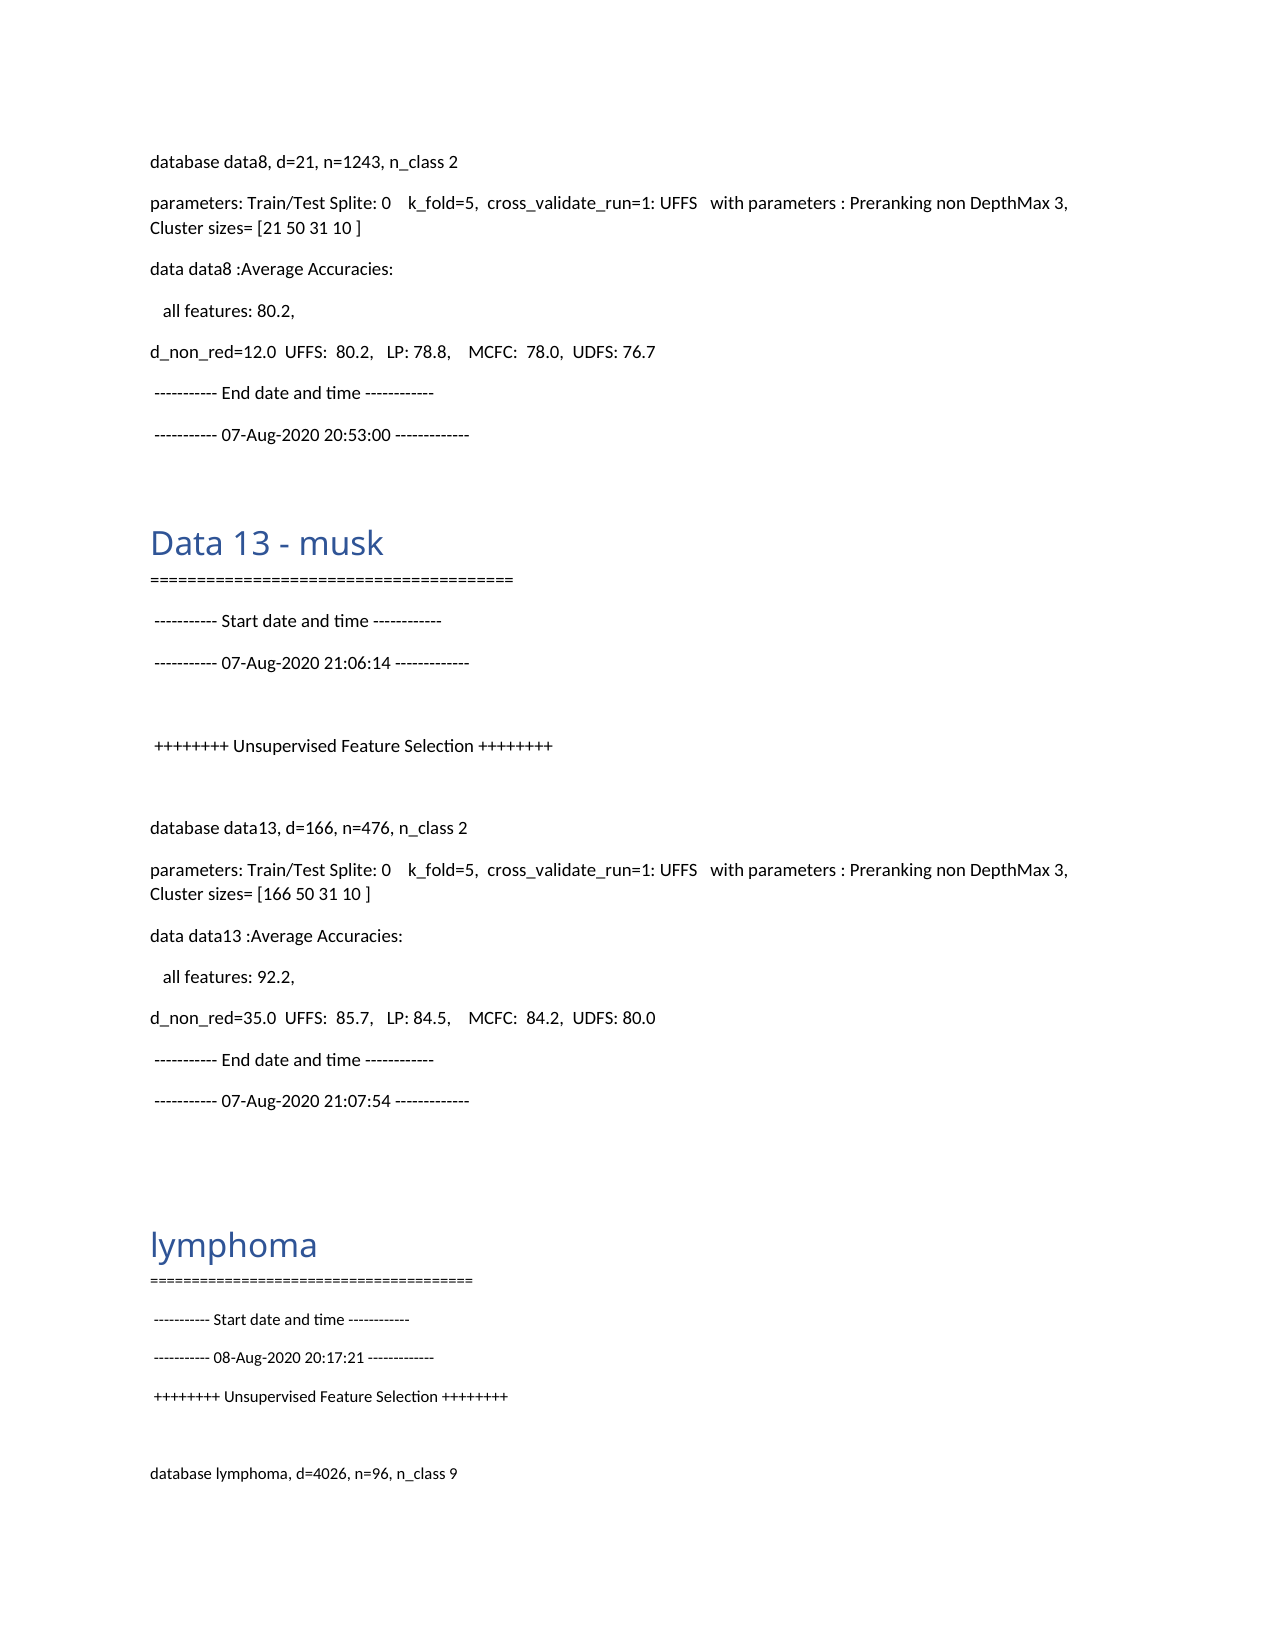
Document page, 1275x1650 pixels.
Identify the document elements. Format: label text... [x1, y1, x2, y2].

text parameters: Train/Test Splite: 0 k_fold=5, cross_validate_run=1: UFFS with parameters : Preranking non DepthMax 3, Cluster sizes= [21 50 31 10 ] [150, 191, 1125, 239]
text all features: 80.2, [150, 299, 1125, 322]
text database lymphoma, d=4026, n=96, n_class 9 [150, 1463, 1125, 1484]
text ++++++++ Unsupervised Feature Selection ++++++++ [150, 1386, 1125, 1407]
subtitle Data 13 - musk [150, 519, 1125, 565]
text ======================================= [150, 568, 1125, 591]
text ----------- 08-Aug-2020 20:17:21 ------------- [150, 1348, 1125, 1368]
text ======================================= [150, 1271, 1125, 1291]
text ----------- End date and time ------------ [150, 381, 1125, 404]
text data data8 :Average Accuracies: [150, 257, 1125, 280]
text parameters: Train/Test Splite: 0 k_fold=5, cross_validate_run=1: UFFS with parameters : Preranking non DepthMax 3, Cluster sizes= [166 50 31 10 ] [150, 858, 1125, 905]
text ----------- Start date and time ------------ [150, 610, 1125, 633]
text database data13, d=166, n=476, n_class 2 [150, 816, 1125, 839]
text d_non_red=35.0 UFFS: 85.7, LP: 84.5, MCFC: 84.2, UDFS: 80.0 [150, 1007, 1125, 1029]
text database data8, d=21, n=1243, n_class 2 [150, 150, 1125, 173]
text all features: 92.2, [150, 965, 1125, 988]
subtitle lymphoma [150, 1222, 1125, 1267]
text ----------- Start date and time ------------ [150, 1309, 1125, 1329]
text data data13 :Average Accuracies: [150, 924, 1125, 947]
text ----------- 07-Aug-2020 20:53:00 ------------- [150, 423, 1125, 446]
text ++++++++ Unsupervised Feature Selection ++++++++ [150, 734, 1125, 757]
text ----------- 07-Aug-2020 21:07:54 ------------- [150, 1089, 1125, 1112]
text ----------- End date and time ------------ [150, 1048, 1125, 1071]
text d_non_red=12.0 UFFS: 80.2, LP: 78.8, MCFC: 78.0, UDFS: 76.7 [150, 340, 1125, 363]
text ----------- 07-Aug-2020 21:06:14 ------------- [150, 651, 1125, 674]
